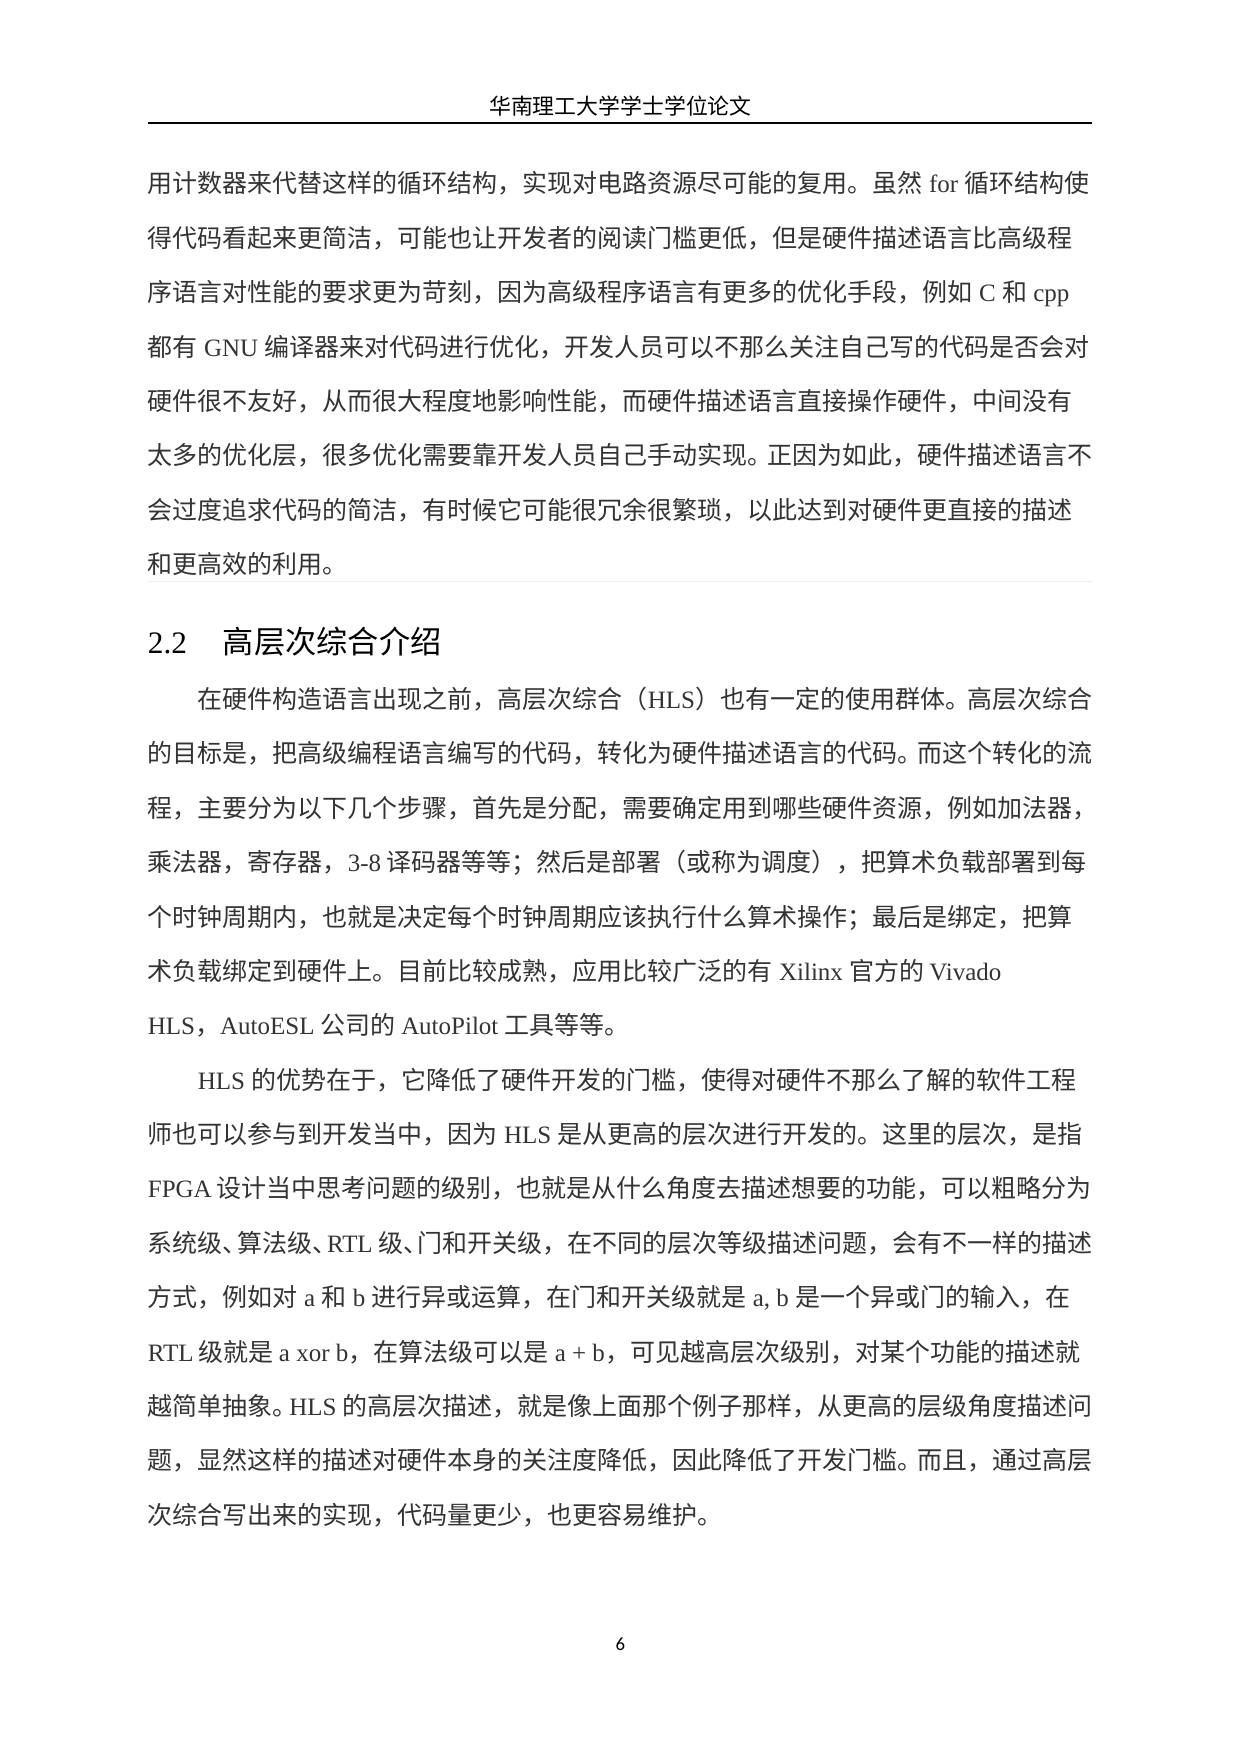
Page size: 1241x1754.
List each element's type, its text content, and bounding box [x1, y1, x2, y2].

text HLS 的优势在于，它降低了硬件开发的门槛，使得对硬件不那么了解的软件工程师也可以参与到开发当中，因为 HLS 是从更高的层次进行开发的。这里的层次，是指 FPGA 设计当中思考问题的级别，也就是从什么角度去描述想要的功能，可以粗略分为系统级、算法级、RTL 级、门和开关级，在不同的层次等级描述问题，会有不一样的描述方式，例如对 a 和 b 进行异或运算，在门和开关级就是 a, b 是一个异或门的输入，在 RTL 级就是a xor b，在算法级可以是 a + b，可见越高层次级别，对某个功能的描述就越简单抽象。HLS 的高层次描述，就是像上面那个例子那样，从更高的层级角度描述问题，显然这样的描述对硬件本身的关注度降低，因此降低了开发门槛。而且，通过高层次综合写出来的实现，代码量更少，也更容易维护。 [148, 1060, 1092, 1531]
subtitle 高层次综合介绍 [148, 617, 1092, 663]
text 在硬件构造语言出现之前，高层次综合（HLS）也有一定的使用群体。高层次综合的目标是，把高级编程语言编写的代码，转化为硬件描述语言的代码。而这个转化的流程，主要分为以下几个步骤，首先是分配，需要确定用到哪些硬件资源，例如加法器，乘法器，寄存器，3-8译码器等等；然后是部署（或称为调度），把算术负载部署到每个时钟周期内，也就是决定每个时钟周期应该执行什么算术操作；最后是绑定，把算术负载绑定到硬件上。目前比较成熟，应用比较广泛的有 Xilinx 官方的Vivado HLS，AutoESL 公司的 AutoPilot 工具等等。 [148, 679, 1092, 1042]
